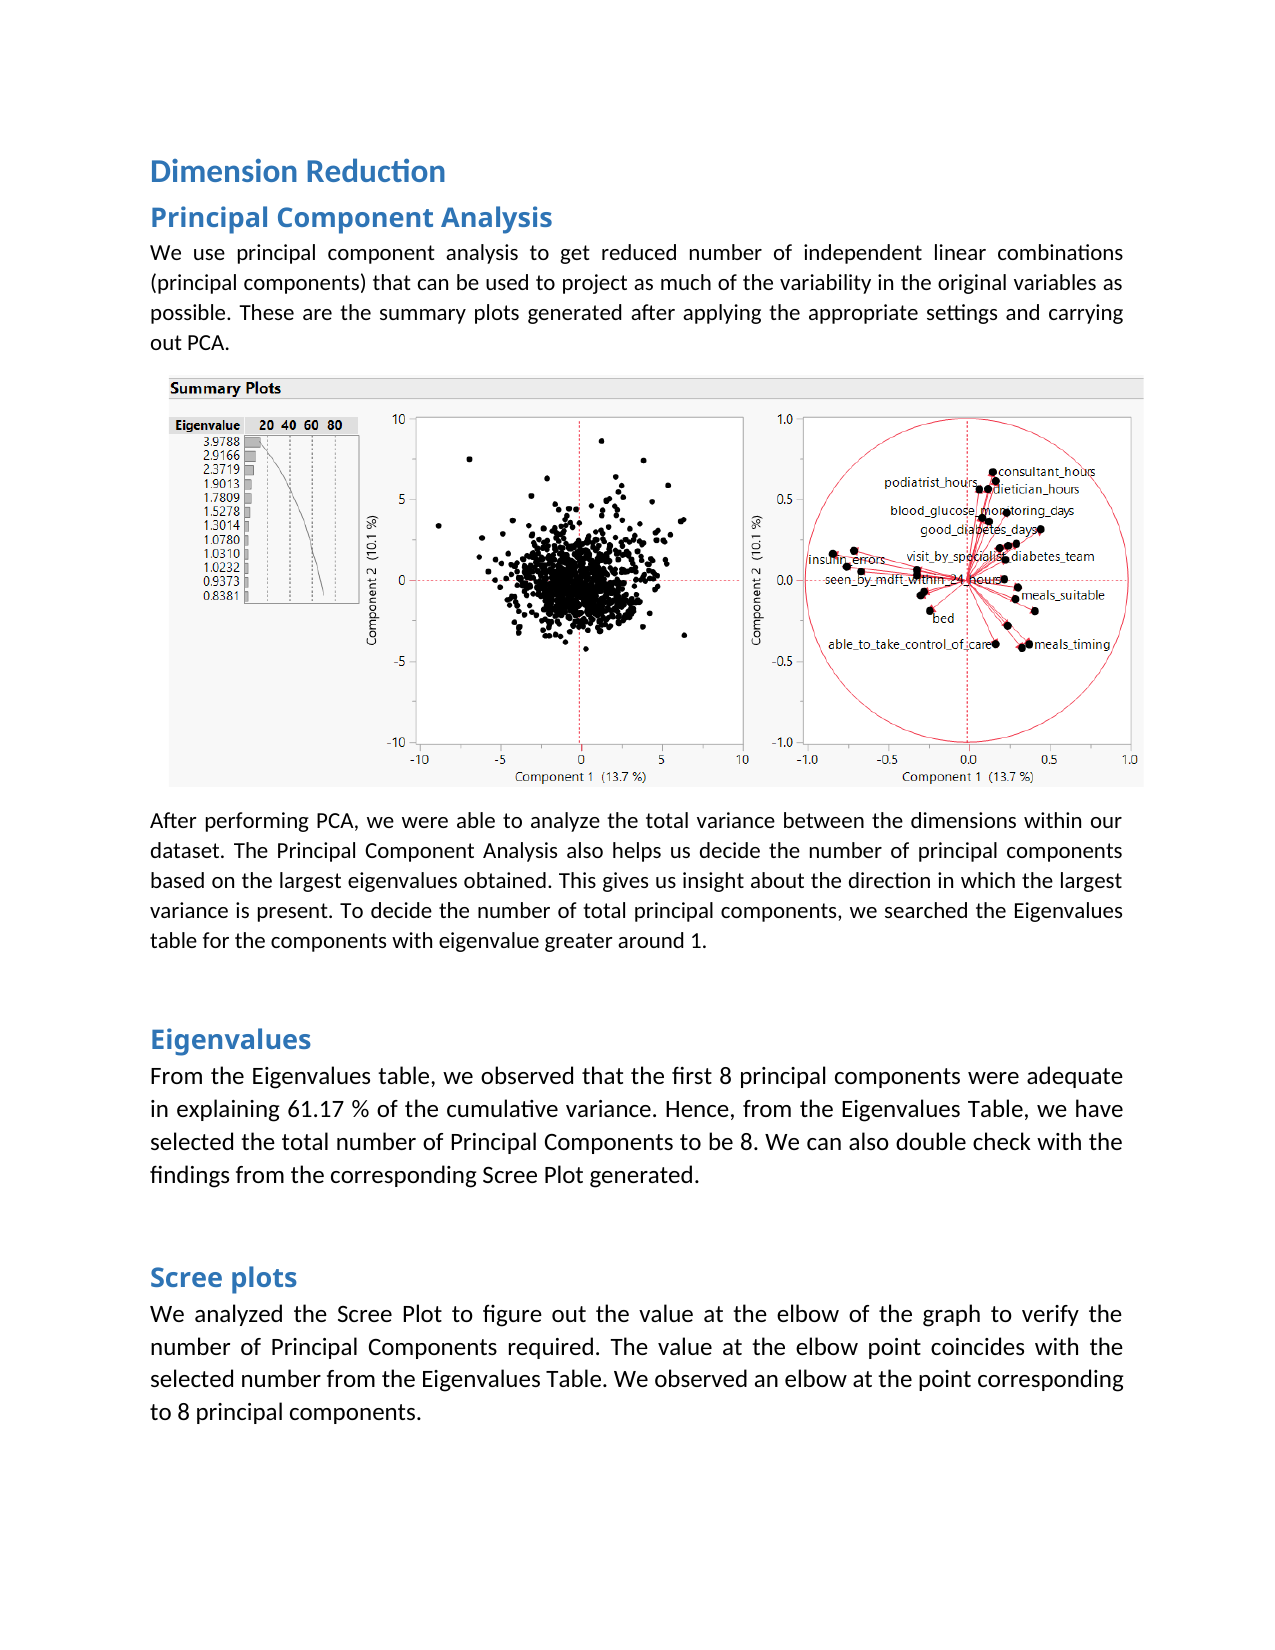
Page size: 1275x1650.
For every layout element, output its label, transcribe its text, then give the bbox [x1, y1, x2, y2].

text We analyzed the Scree Plot to figure out the value at the elbow of the graph to verify the number of Principal Components required. The value at the elbow point coincides with the selected number from the Eigenvalues Table. We observed an elbow at the point corresponding to 8 principal components. [150, 1298, 1125, 1427]
subtitle Dimension Reduction [150, 150, 1125, 191]
text From the Eigenvalues table, we observed that the first 8 principal components were adequate in explaining 61.17 % of the cumulative variance. Hence, from the Eigenvalues Table, we have selected the total number of Principal Components to be 8. We can also double check with the findings from the corresponding Scree Plot generated. [150, 1060, 1125, 1189]
text We use principal component analysis to get reduced number of independent linear combinations (principal components) that can be used to project as much of the variability in the original variables as possible. These are the summary plots generated after applying the appropriate settings and carrying out PCA. [150, 238, 1125, 357]
subtitle Principal Component Analysis [150, 198, 1125, 235]
subtitle Eigenvalues [150, 1020, 1125, 1057]
subtitle Scree plots [150, 1258, 1125, 1295]
text After performing PCA, we were able to analyze the total variance between the dimensions within our dataset. The Principal Component Analysis also helps us decide the number of principal components based on the largest eigenvalues obtained. This gives us insight about the direction in which the largest variance is present. To decide the number of total principal components, we searched the Eigenvalues table for the components with eigenvalue greater around 1. [150, 806, 1125, 954]
